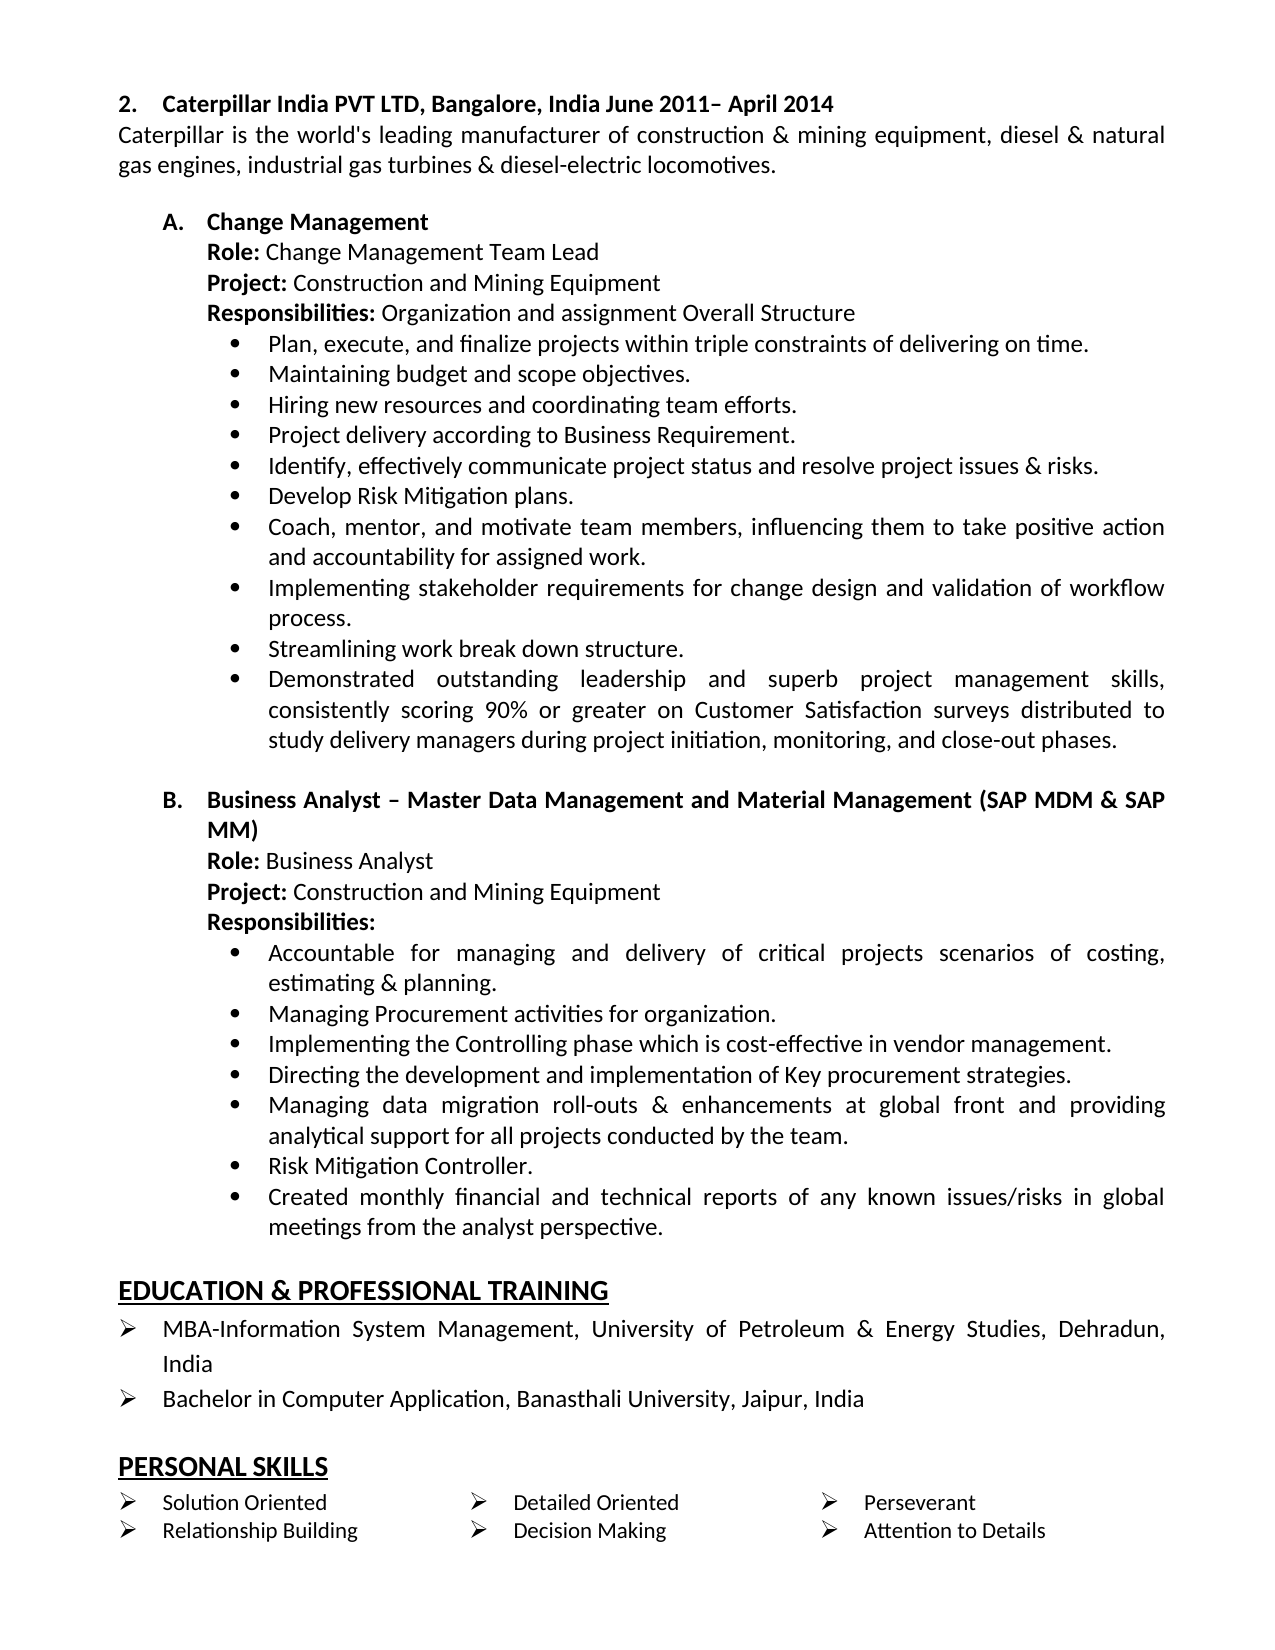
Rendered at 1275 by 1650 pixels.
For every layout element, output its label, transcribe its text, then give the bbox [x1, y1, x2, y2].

list Bachelor in Computer Application, Banasthali University, Jaipur, India [118, 1383, 1167, 1414]
list Directing the development and implementation of Key procurement strategies. [231, 1059, 1167, 1089]
list Perseverant [819, 1488, 1167, 1517]
list Develop Risk Mitigation plans. [231, 480, 1167, 511]
list Responsibilities: [207, 906, 1167, 937]
list Risk Mitigation Controller. [231, 1150, 1167, 1181]
list Maintaining budget and scope objectives. [231, 358, 1167, 389]
list Project: Construction and Mining Equipment [207, 876, 1167, 906]
list Detailed Oriented [469, 1488, 816, 1517]
text EDUCATION & PROFESSIONAL TRAINING [118, 1272, 1167, 1308]
list Hiring new resources and coordinating team efforts. [231, 389, 1167, 419]
list Role: Change Management Team Lead [207, 236, 1167, 267]
list Role: Business Analyst [207, 845, 1167, 876]
list Coach, mentor, and motivate team members, influencing them to take positive action and accountability for assigned work. [231, 511, 1167, 572]
list Decision Making [469, 1517, 816, 1544]
list Relationship Building [118, 1517, 465, 1544]
list Plan, execute, and finalize projects within triple constraints of delivering on time. [231, 328, 1167, 358]
list Created monthly financial and technical reports of any known issues/risks in global meetings from the analyst perspective. [231, 1181, 1167, 1242]
list Streamlining work break down structure. [231, 633, 1167, 663]
list MBA-Information System Management, University of Petroleum & Energy Studies, Dehradun, India [118, 1313, 1167, 1379]
list Implementing the Controlling phase which is cost-effective in vendor management. [231, 1028, 1167, 1059]
list Managing data migration roll-outs & enhancements at global front and providing analytical support for all projects conducted by the team. [231, 1089, 1167, 1150]
list Demonstrated outstanding leadership and superb project management skills, consistently scoring 90% or greater on Customer Satisfaction surveys distributed to study delivery managers during project initiation, monitoring, and close-out phases. [231, 663, 1167, 755]
list Project delivery according to Business Requirement. [231, 419, 1167, 450]
list Project: Construction and Mining Equipment [207, 267, 1167, 297]
list Responsibilities: Organization and assignment Overall Structure [207, 297, 1167, 328]
list Identify, effectively communicate project status and resolve project issues & risks. [231, 450, 1167, 480]
text PERSONAL SKILLS [118, 1448, 1167, 1483]
list Accountable for managing and delivery of critical projects scenarios of costing, estimating & planning. [231, 937, 1167, 998]
list Business Analyst – Master Data Management and Material Management (SAP MDM & SAP MM) [162, 784, 1167, 845]
list Caterpillar India PVT LTD, Bangalore, India June 2011– April 2014 [118, 89, 1167, 119]
list Change Management [162, 206, 1167, 236]
list Implementing stakeholder requirements for change design and validation of workflow process. [231, 572, 1167, 633]
list Solution Oriented [118, 1488, 465, 1517]
list Managing Procurement activities for organization. [231, 998, 1167, 1028]
list Attention to Details [819, 1517, 1167, 1544]
text Caterpillar is the world's leading manufacturer of construction & mining equipment, diesel & natural gas engines, industrial gas turbines & diesel-electric locomotives. [118, 119, 1167, 180]
